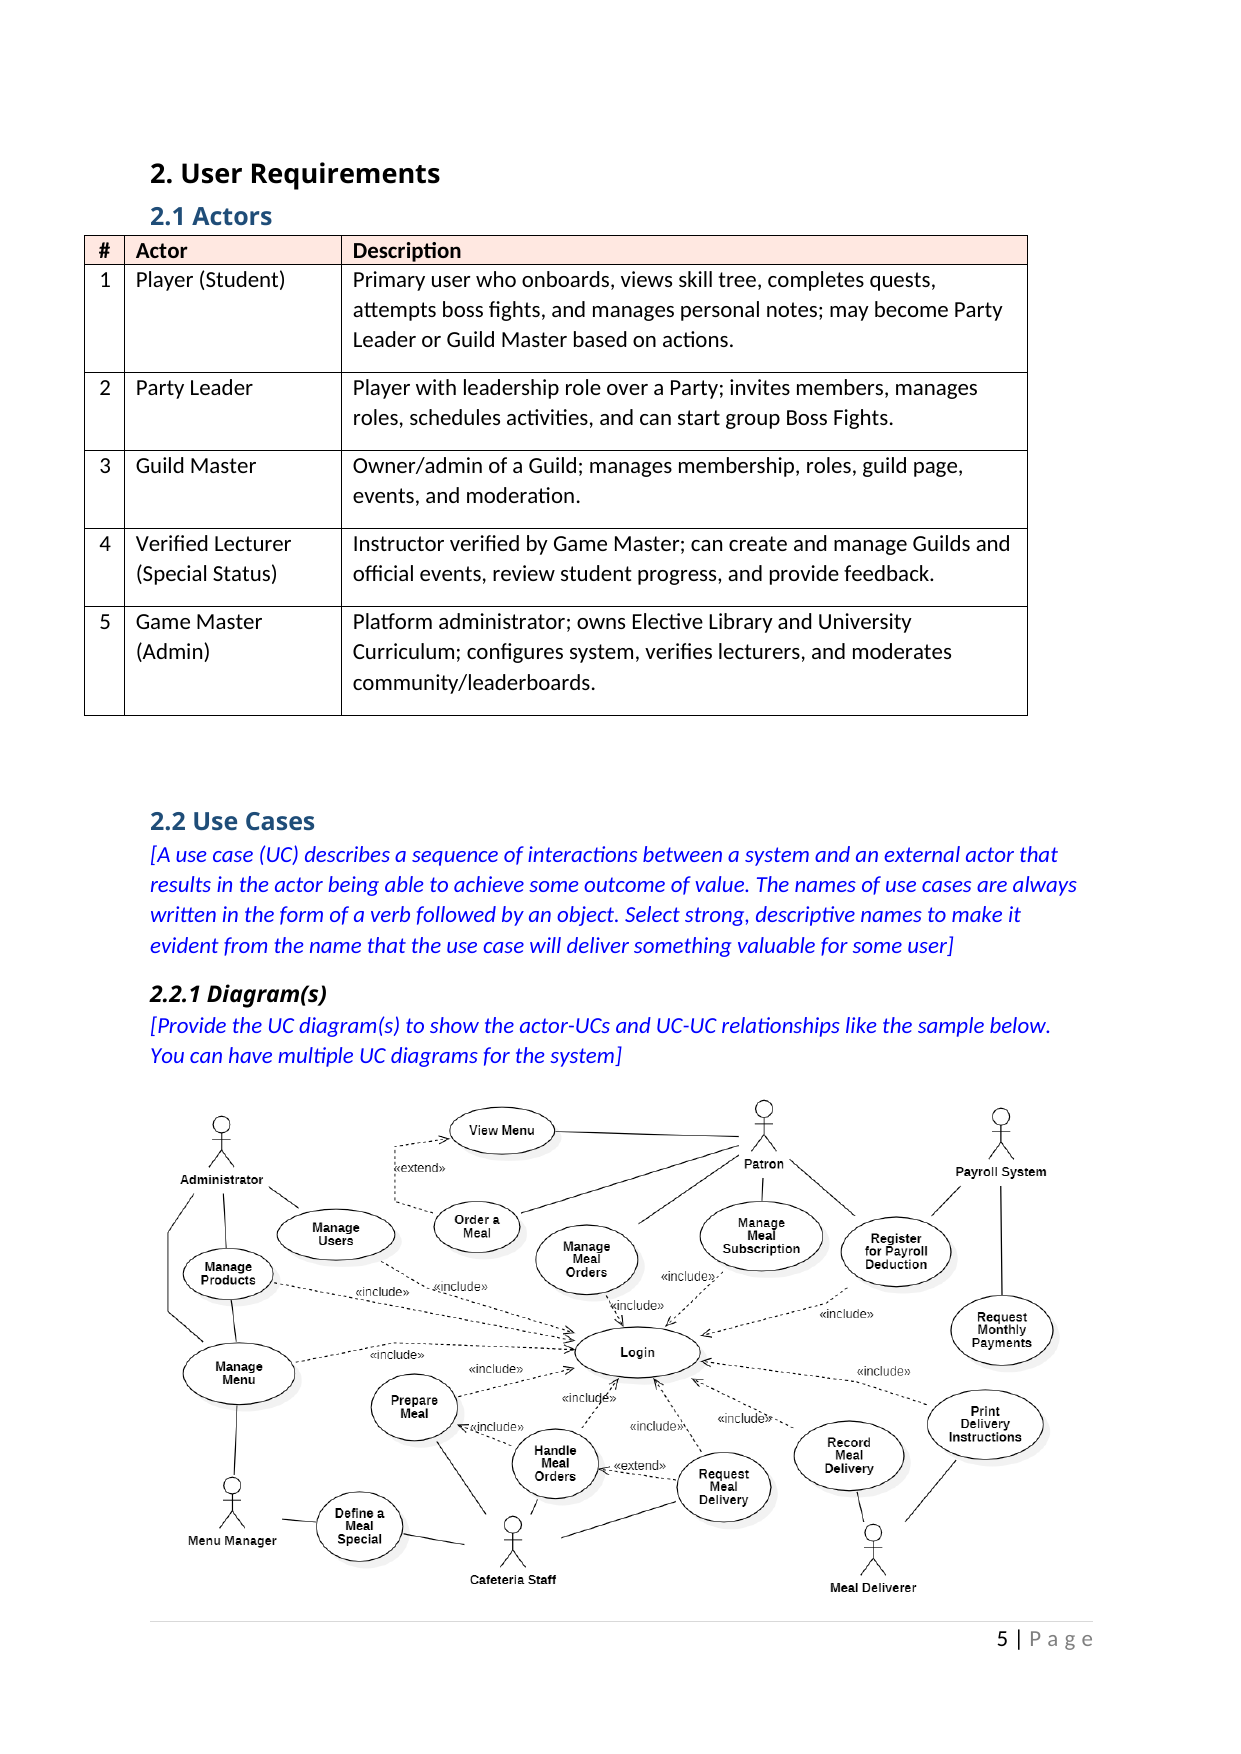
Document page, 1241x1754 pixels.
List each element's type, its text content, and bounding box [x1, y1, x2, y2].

table_cell Player (Student) [125, 265, 341, 372]
table_cell 1 [85, 265, 124, 372]
table_header Description [342, 236, 1027, 264]
table_cell 5 [85, 607, 124, 714]
subtitle 2. User Requirements [150, 154, 1093, 191]
table_cell Game Master (Admin) [125, 607, 341, 714]
table_cell 3 [85, 451, 124, 528]
text [A use case (UC) describes a sequence of interactions between a system and an external actor that results in the actor being able to achieve some outcome of value. The names of use cases are always written in the form of a verb followed by an object. Select strong, descriptive names to make it evident from the name that the use case will deliver something valuable for some user] [150, 840, 1093, 959]
table_cell Platform administrator; owns Elective Library and University Curriculum; configures system, verifies lecturers, and moderates community/leaderboards. [342, 607, 1027, 714]
table_cell Instructor verified by Game Master; can create and manage Guilds and official events, review student progress, and provide feedback. [342, 529, 1027, 606]
table_cell Owner/admin of a Guild; manages membership, roles, guild page, events, and moderation. [342, 451, 1027, 528]
subtitle 2.2.1 Diagram(s) [150, 978, 1093, 1009]
table_cell Guild Master [125, 451, 341, 528]
text [Provide the UC diagram(s) to show the actor-UCs and UC-UC relationships like the sample below. You can have multiple UC diagrams for the system] [150, 1011, 1093, 1069]
subtitle 2.1 Actors [150, 198, 1093, 232]
table_header Actor [125, 236, 341, 264]
picture [150, 1088, 1065, 1602]
subtitle 2.2 Use Cases [150, 803, 1093, 837]
table_cell Party Leader [125, 373, 341, 450]
table_cell 2 [85, 373, 124, 450]
table_cell Player with leadership role over a Party; invites members, manages roles, schedules activities, and can start group Boss Fights. [342, 373, 1027, 450]
table_cell Primary user who onboards, views skill tree, completes quests, attempts boss fights, and manages personal notes; may become Party Leader or Guild Master based on actions. [342, 265, 1027, 372]
table_cell 4 [85, 529, 124, 606]
table_cell Verified Lecturer (Special Status) [125, 529, 341, 606]
table_header # [85, 236, 124, 264]
